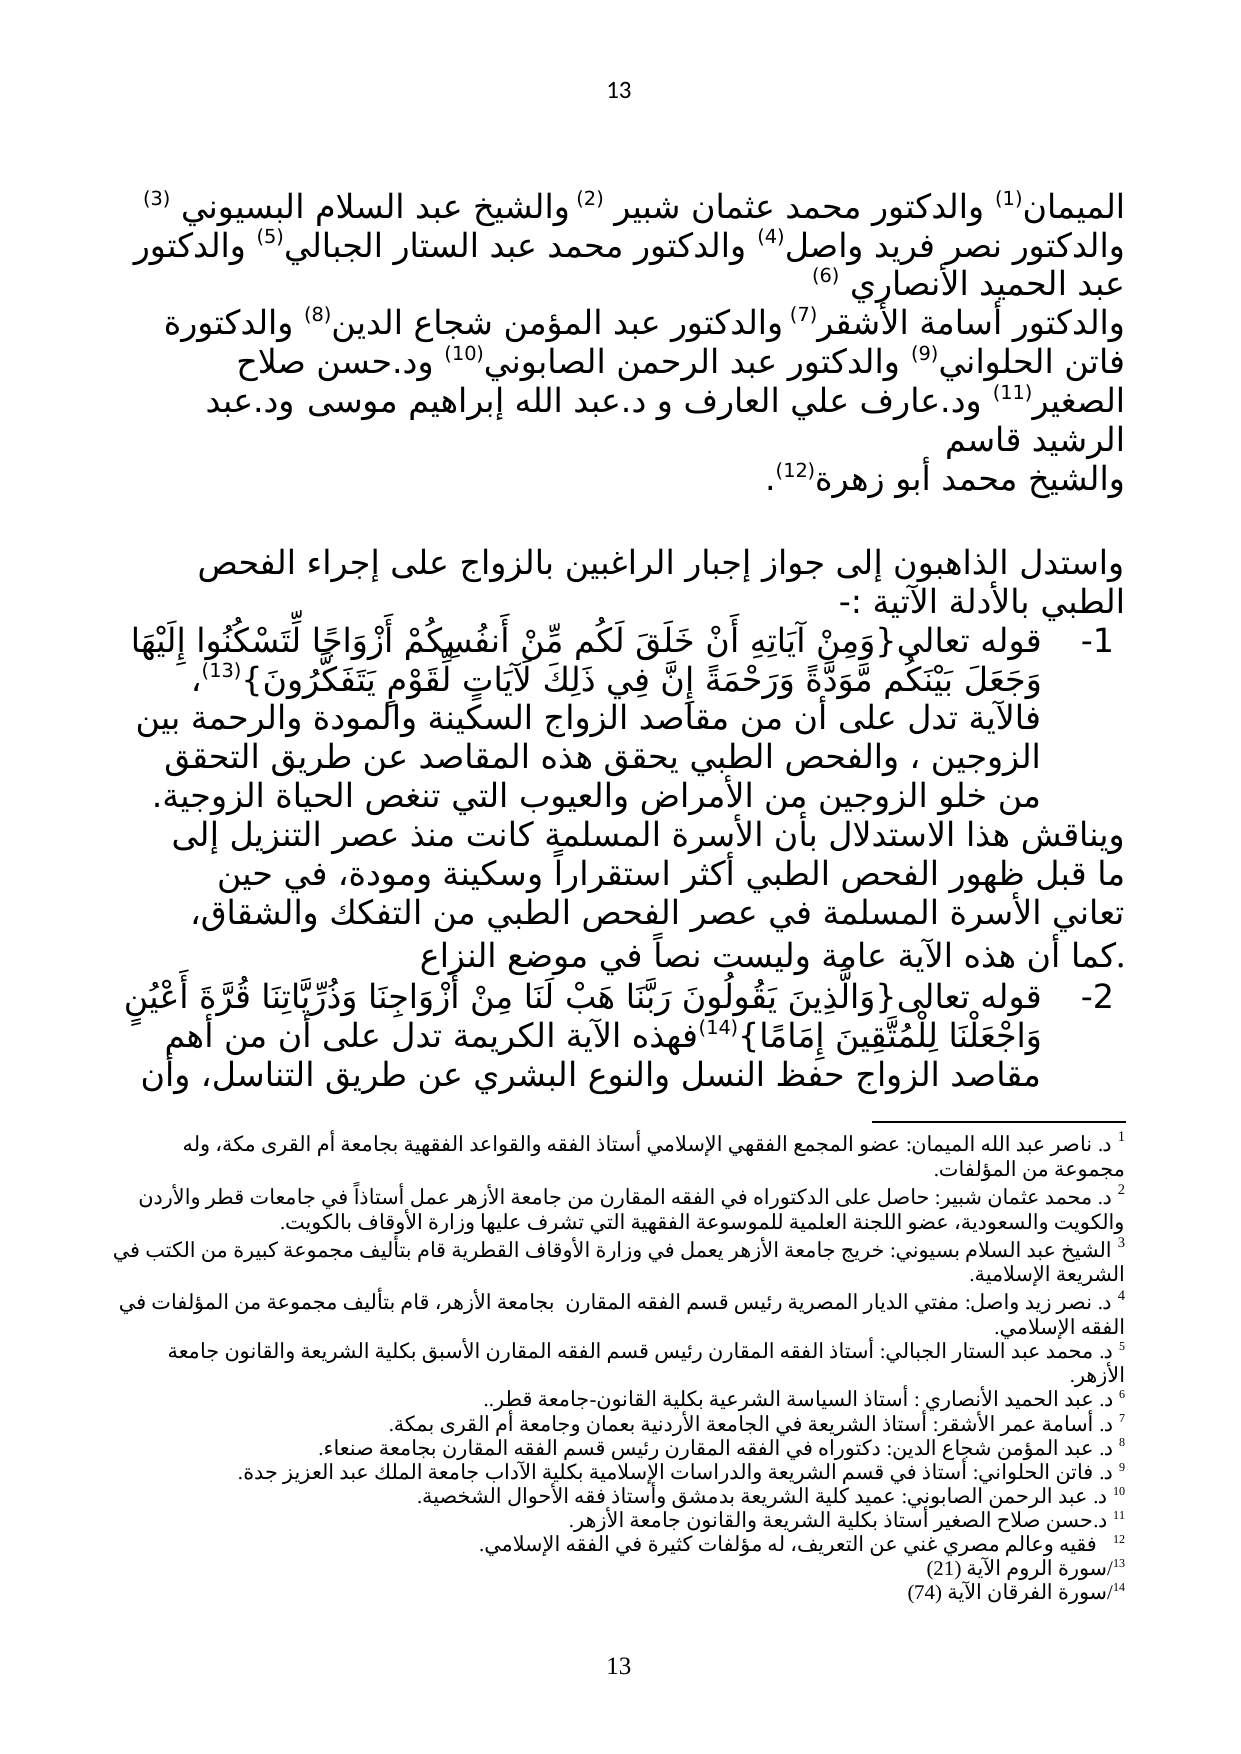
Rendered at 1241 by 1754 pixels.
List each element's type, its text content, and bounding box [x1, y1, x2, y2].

text واستدل الذاهبون إلى جواز إجبار الراغبين بالزواج على إجراء الفحص الطبي بالأدلة الآتية :- [112, 543, 1125, 621]
text والشيخ محمد أبو زهرة(). [112, 459, 1125, 498]
text ويناقش هذا الاستدلال بأن الأسرة المسلمة كانت منذ عصر التنزيل إلى ما قبل ظهور الفحص الطبي أكثر استقراراً وسكينة ومودة، في حين تعاني الأسرة المسلمة في عصر الفحص الطبي من التفكك والشقاق، كما أن هذه الآية عامة وليست نصاً في موضع النزاع. [157, 815, 1125, 977]
list قوله تعالى{وَمِنْ آيَاتِهِ أَنْ خَلَقَ لَكُم مِّنْ أَنفُسِكُمْ أَزْوَاجًا لِّتَسْكُنُوا إِلَيْهَا وَجَعَلَ بَيْنَكُم مَّوَدَّةً وَرَحْمَةً إِنَّ فِي ذَلِكَ لَآيَاتٍ لِّقَوْمٍ يَتَفَكَّرُونَ}()، فالآية تدل على أن من مقاصد الزواج السكينة والمودة والرحمة بين الزوجين ، والفحص الطبي يحقق هذه المقاصد عن طريق التحقق من خلو الزوجين من الأمراض والعيوب التي تنغص الحياة الزوجية. [112, 621, 1081, 815]
text والدكتور أسامة الأشقر() والدكتور عبد المؤمن شجاع الدين() والدكتورة فاتن الحلواني() والدكتور عبد الرحمن الصابوني() ود.حسن صلاح الصغير() ود.عارف علي العارف و د.عبد الله إبراهيم موسى ود.عبد الرشيد قاسم [112, 304, 1125, 459]
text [112, 187, 1125, 304]
list قوله تعالى{وَالَّذِينَ يَقُولُونَ رَبَّنَا هَبْ لَنَا مِنْ أَزْوَاجِنَا وَذُرِّيَّاتِنَا قُرَّةَ أَعْيُنٍ وَاجْعَلْنَا لِلْمُتَّقِينَ إِمَامًا}()فهذه الآية الكريمة تدل على أن من أهم مقاصد الزواج حفظ النسل والنوع البشري عن طريق التناسل، وأن النفس البشرية قد جبلت على حب الأولاد وأنهم قرة أعين الوالدين ، والفحص الطبي وسيلة للتأكد من صلاحية الزوجين للإنجاب، فهو يحقق مقصد الشريعة من الزواج في التناسل وحفظ النوع البشري. [112, 977, 1081, 1094]
